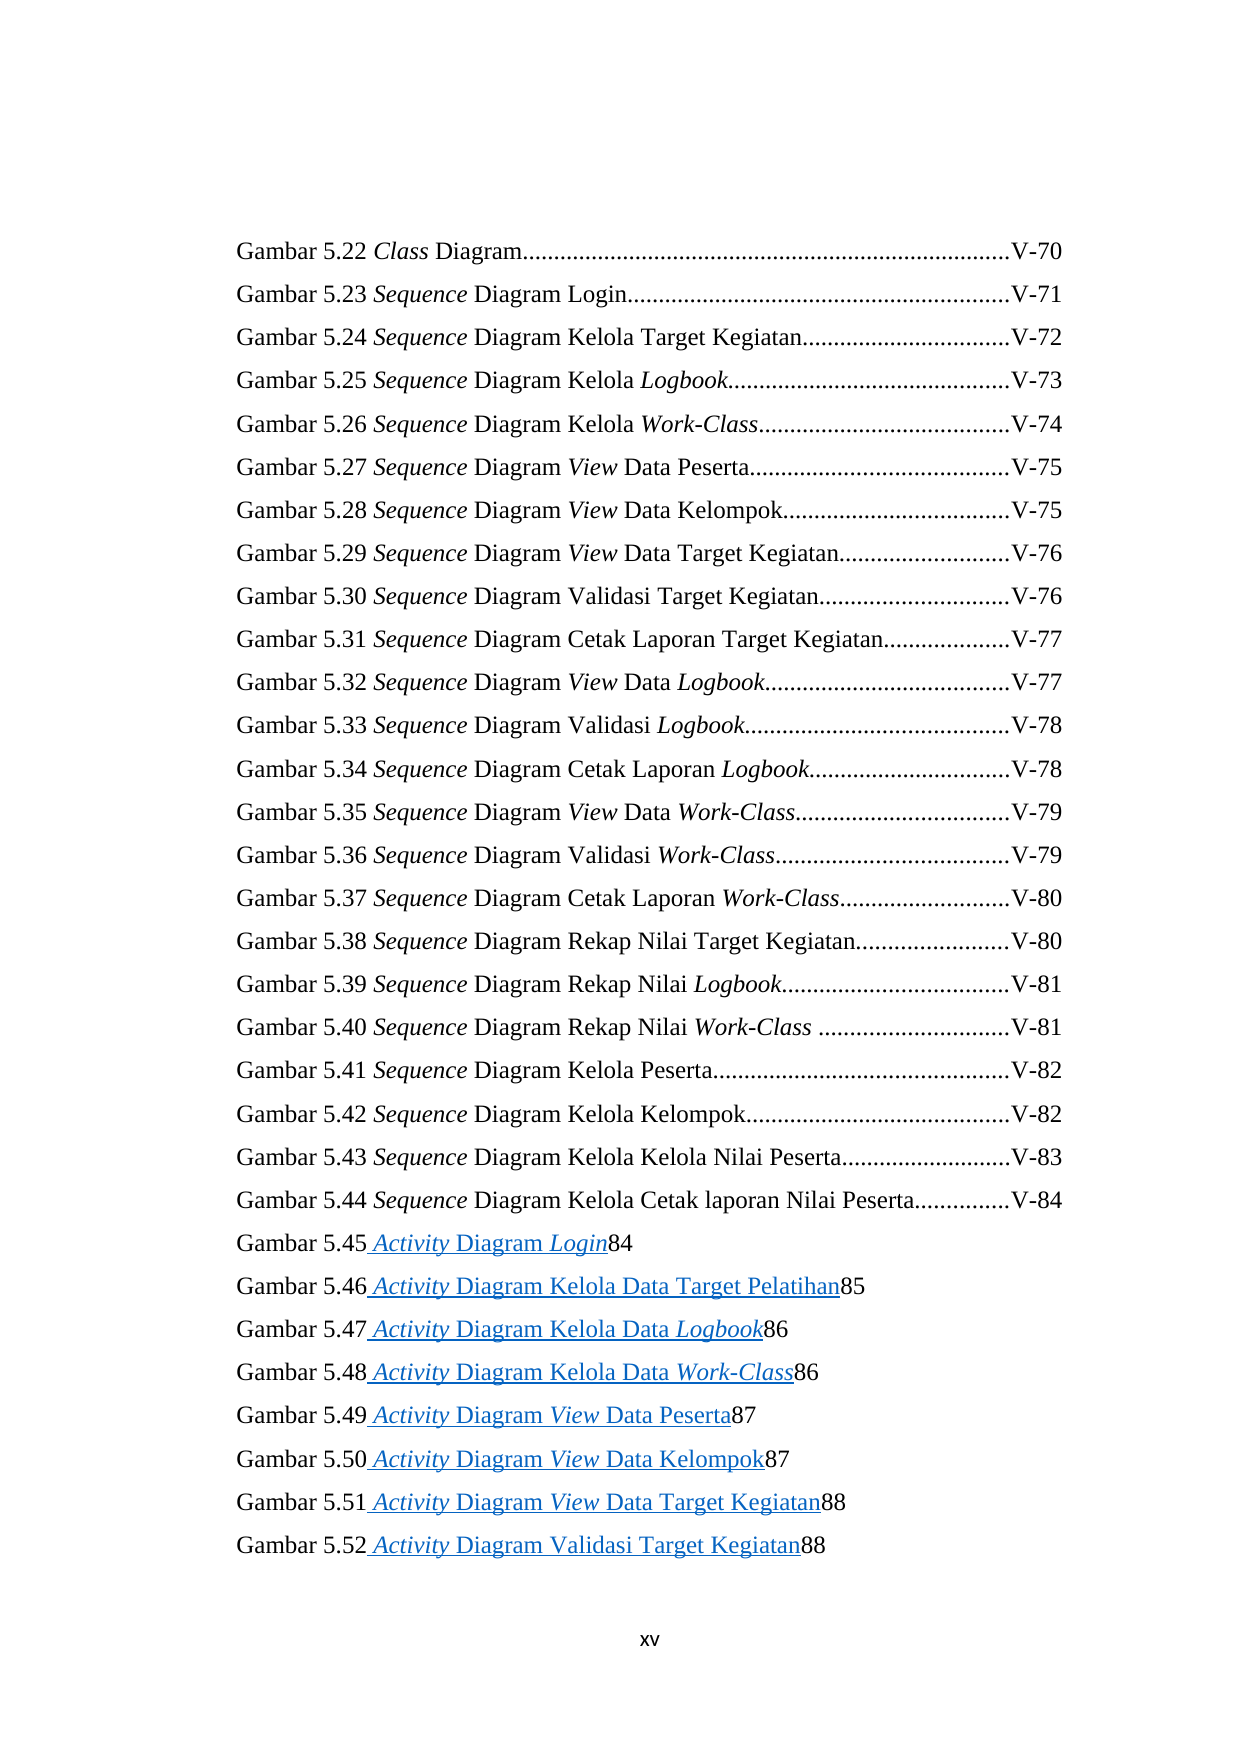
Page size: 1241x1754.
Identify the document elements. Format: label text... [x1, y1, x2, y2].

text Gambar 5.41 Sequence Diagram Kelola Peserta V-82 [236, 1056, 1063, 1084]
text Gambar 5.26 Sequence Diagram Kelola Work-Class V-74 [236, 409, 1063, 437]
text Gambar 5.29 Sequence Diagram View Data Target Kegiatan V-76 [236, 538, 1063, 567]
text Gambar 5.39 Sequence Diagram Rekap Nilai Logbook V-81 [236, 969, 1063, 998]
text Gambar 5.36 Sequence Diagram Validasi Work-Class V-79 [236, 840, 1063, 869]
text Gambar 5.49 Activity Diagram View Data Peserta V-87 [236, 1401, 1063, 1429]
text Gambar 5.27 Sequence Diagram View Data Peserta V-75 [236, 452, 1063, 481]
text Gambar 5.51 Activity Diagram View Data Target Kegiatan V-88 [236, 1487, 1063, 1516]
text Gambar 5.28 Sequence Diagram View Data Kelompok V-75 [236, 495, 1063, 524]
text Gambar 5.22 Class Diagram V-70 [236, 236, 1063, 265]
text Gambar 5.32 Sequence Diagram View Data Logbook V-77 [236, 667, 1063, 696]
text Gambar 5.45 Activity Diagram Login V-84 [236, 1228, 1063, 1257]
text Gambar 5.52 Activity Diagram Validasi Target Kegiatan V-88 [236, 1530, 1063, 1559]
text Gambar 5.43 Sequence Diagram Kelola Kelola Nilai Peserta V-83 [236, 1142, 1063, 1171]
text Gambar 5.40 Sequence Diagram Rekap Nilai Work-Class V-81 [236, 1012, 1063, 1041]
text Gambar 5.31 Sequence Diagram Cetak Laporan Target Kegiatan V-77 [236, 624, 1063, 653]
text Gambar 5.42 Sequence Diagram Kelola Kelompok V-82 [236, 1099, 1063, 1127]
text Gambar 5.50 Activity Diagram View Data Kelompok V-87 [236, 1444, 1063, 1472]
text Gambar 5.24 Sequence Diagram Kelola Target Kegiatan V-72 [236, 322, 1063, 351]
text Gambar 5.34 Sequence Diagram Cetak Laporan Logbook V-78 [236, 754, 1063, 782]
text Gambar 5.48 Activity Diagram Kelola Data Work-Class V-86 [236, 1357, 1063, 1386]
text Gambar 5.44 Sequence Diagram Kelola Cetak laporan Nilai Peserta V-84 [236, 1185, 1063, 1214]
text Gambar 5.33 Sequence Diagram Validasi Logbook V-78 [236, 711, 1063, 739]
text Gambar 5.30 Sequence Diagram Validasi Target Kegiatan V-76 [236, 581, 1063, 610]
text Gambar 5.38 Sequence Diagram Rekap Nilai Target Kegiatan V-80 [236, 926, 1063, 955]
text Gambar 5.46 Activity Diagram Kelola Data Target Pelatihan V-85 [236, 1271, 1063, 1300]
text Gambar 5.37 Sequence Diagram Cetak Laporan Work-Class V-80 [236, 883, 1063, 912]
text Gambar 5.23 Sequence Diagram Login V-71 [236, 279, 1063, 308]
text Gambar 5.47 Activity Diagram Kelola Data Logbook V-86 [236, 1314, 1063, 1343]
text Gambar 5.25 Sequence Diagram Kelola Logbook V-73 [236, 366, 1063, 394]
text Gambar 5.35 Sequence Diagram View Data Work-Class V-79 [236, 797, 1063, 826]
